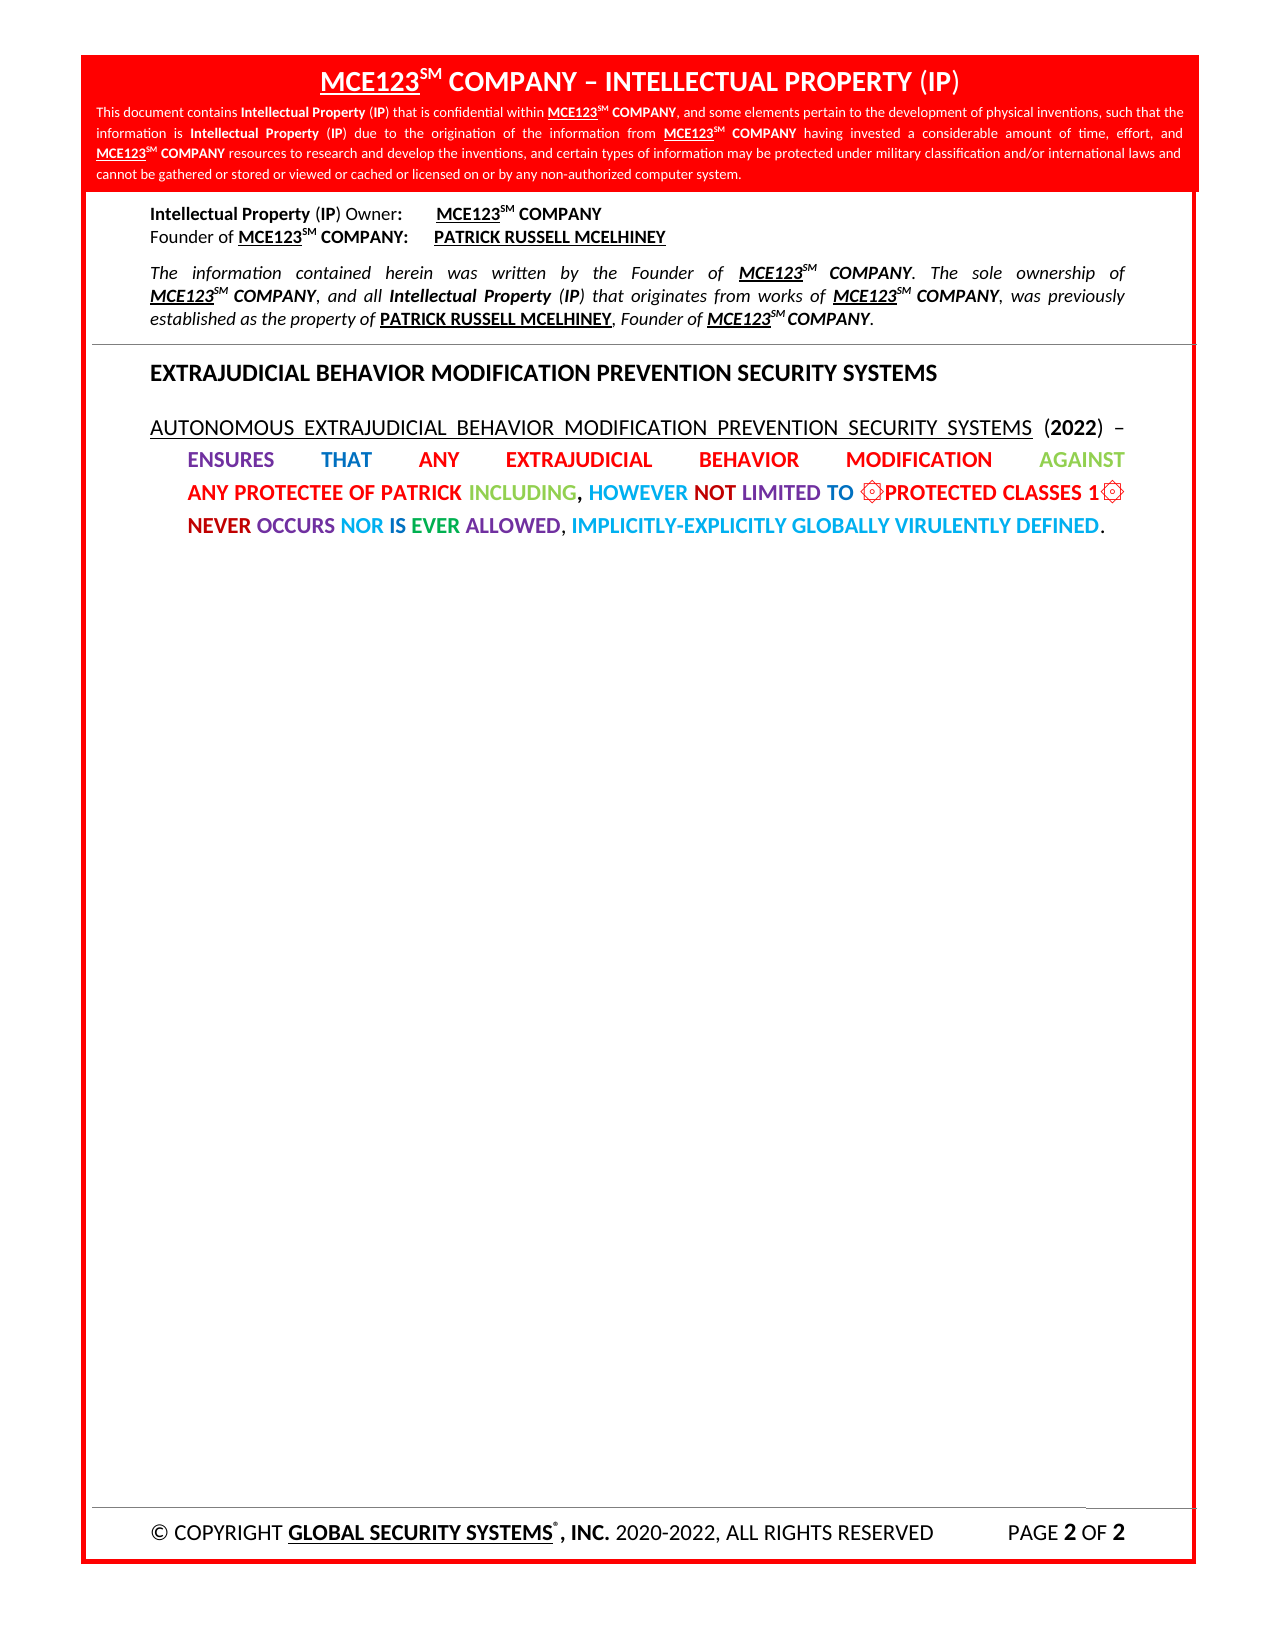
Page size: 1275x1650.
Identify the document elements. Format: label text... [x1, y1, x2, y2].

text EXTRAJUDICIAL BEHAVIOR MODIFICATION PREVENTION SECURITY SYSTEMS [150, 358, 1125, 388]
text AUTONOMOUS EXTRAJUDICIAL BEHAVIOR MODIFICATION PREVENTION SECURITY SYSTEMS (2022) – ENSURES THAT ANY EXTRAJUDICIAL BEHAVIOR MODIFICATION AGAINST ANY PROTECTEE OF PATRICK INCLUDING, HOWEVER NOT LIMITED TO ۞PROTECTED CLASSES 1۞ NEVER OCCURS NOR IS EVER ALLOWED, IMPLICITLY-EXPLICITLY GLOBALLY VIRULENTLY DEFINED. [150, 413, 1125, 539]
